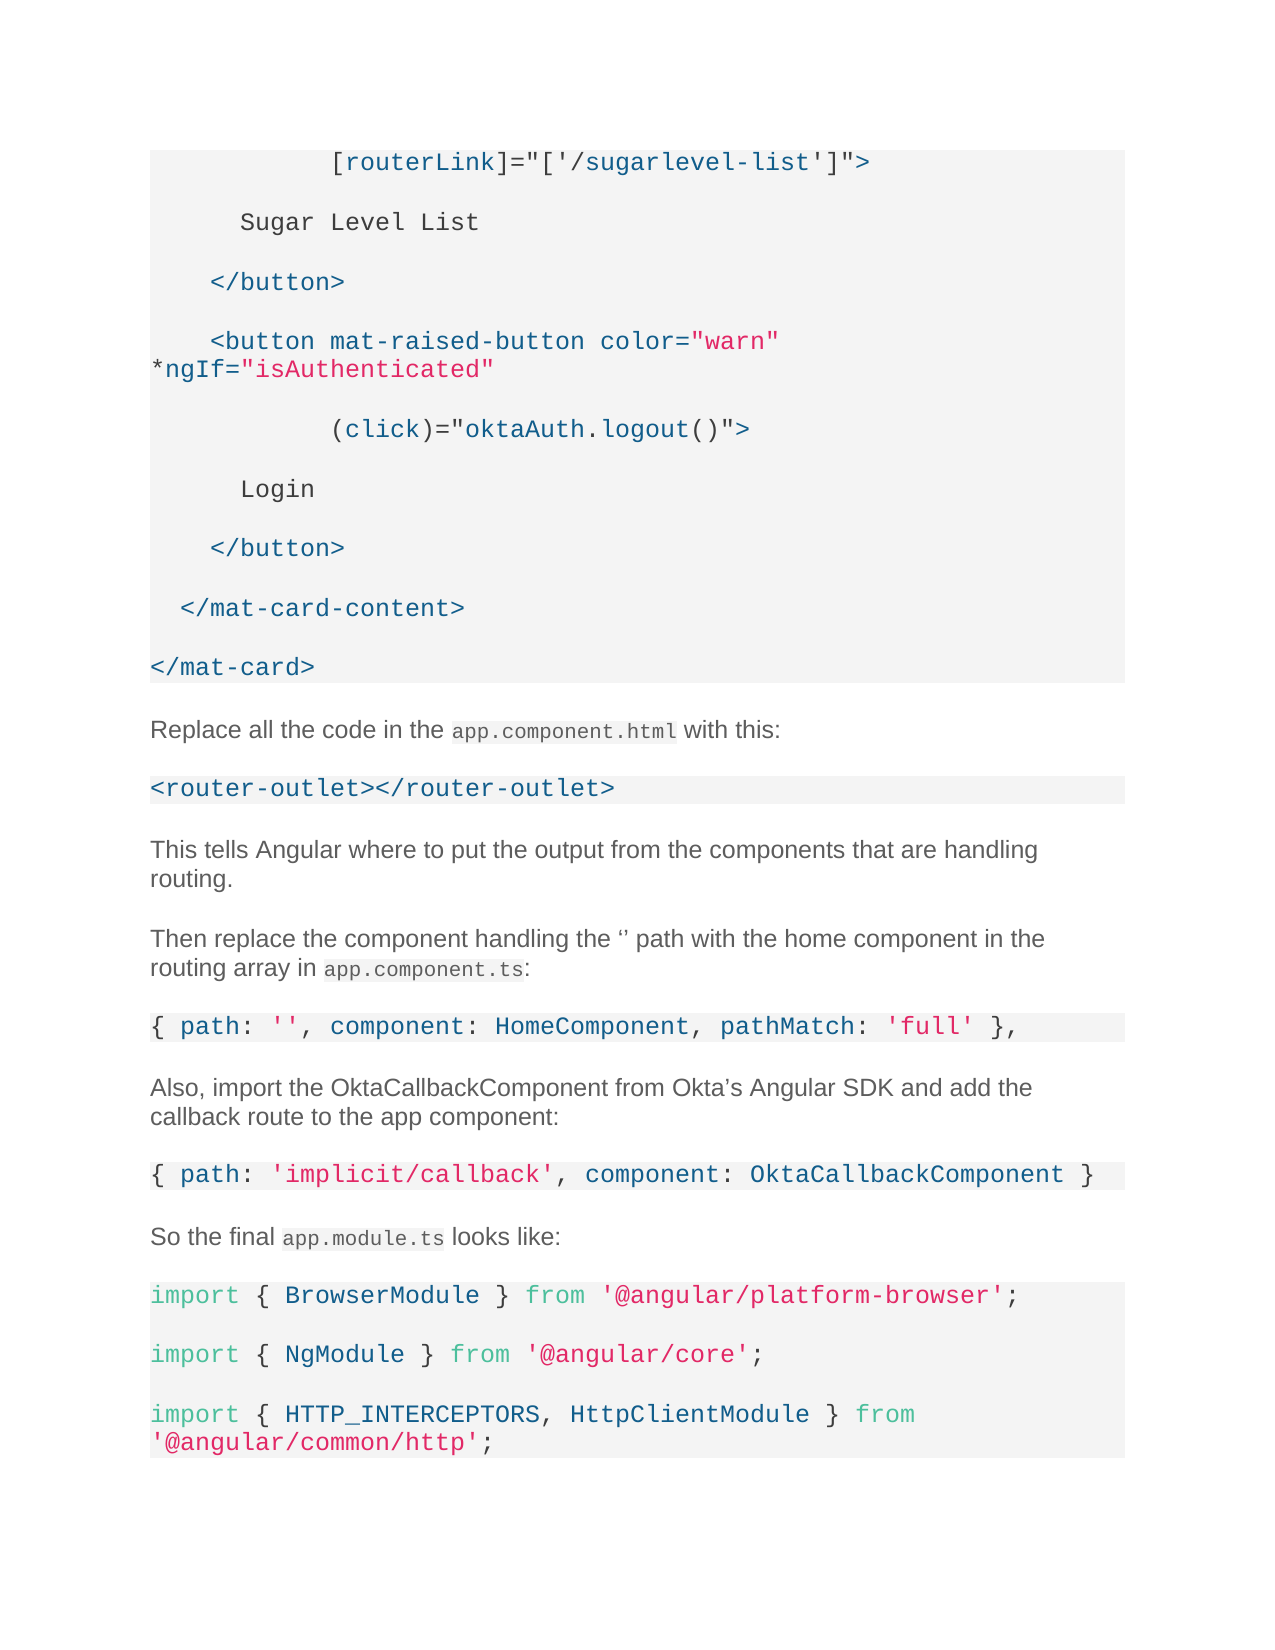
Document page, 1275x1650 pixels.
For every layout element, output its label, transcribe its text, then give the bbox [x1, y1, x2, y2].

text </mat-card-content> [150, 595, 1125, 624]
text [150, 329, 1125, 385]
text { path: '', component: HomeComponent, pathMatch: 'full' }, [150, 1013, 1125, 1042]
text </button> [150, 536, 1125, 564]
text import { HTTP_INTERCEPTORS, HttpClientModule } from '@angular/common/http'; [150, 1402, 1125, 1458]
text So the final app.module.ts looks like: [150, 1221, 1125, 1251]
text This tells Angular where to put the output from the components that are handling routing. [150, 835, 1125, 893]
text import { BrowserModule } from '@angular/platform-browser'; [150, 1282, 1125, 1311]
text </mat-card> [150, 655, 1125, 683]
text Also, import the OktaCallbackComponent from Okta’s Angular SDK and add the callback route to the app component: [150, 1073, 1125, 1131]
text import { NgModule } from '@angular/core'; [150, 1342, 1125, 1370]
text <router-outlet></router-outlet> [150, 776, 1125, 804]
text </button> [150, 269, 1125, 297]
text (click)="oktaAuth.logout()"> [150, 417, 1125, 445]
text [routerLink]="['/sugarlevel-list']"> [150, 150, 1125, 178]
text { path: 'implicit/callback', component: OktaCallbackComponent } [150, 1162, 1125, 1190]
text Replace all the code in the app.component.html with this: [150, 714, 1125, 744]
text Then replace the component handling the ‘’ path with the home component in the routing array in app.component.ts: [150, 924, 1125, 982]
text Sugar Level List [150, 209, 1125, 238]
text Login [150, 476, 1125, 504]
